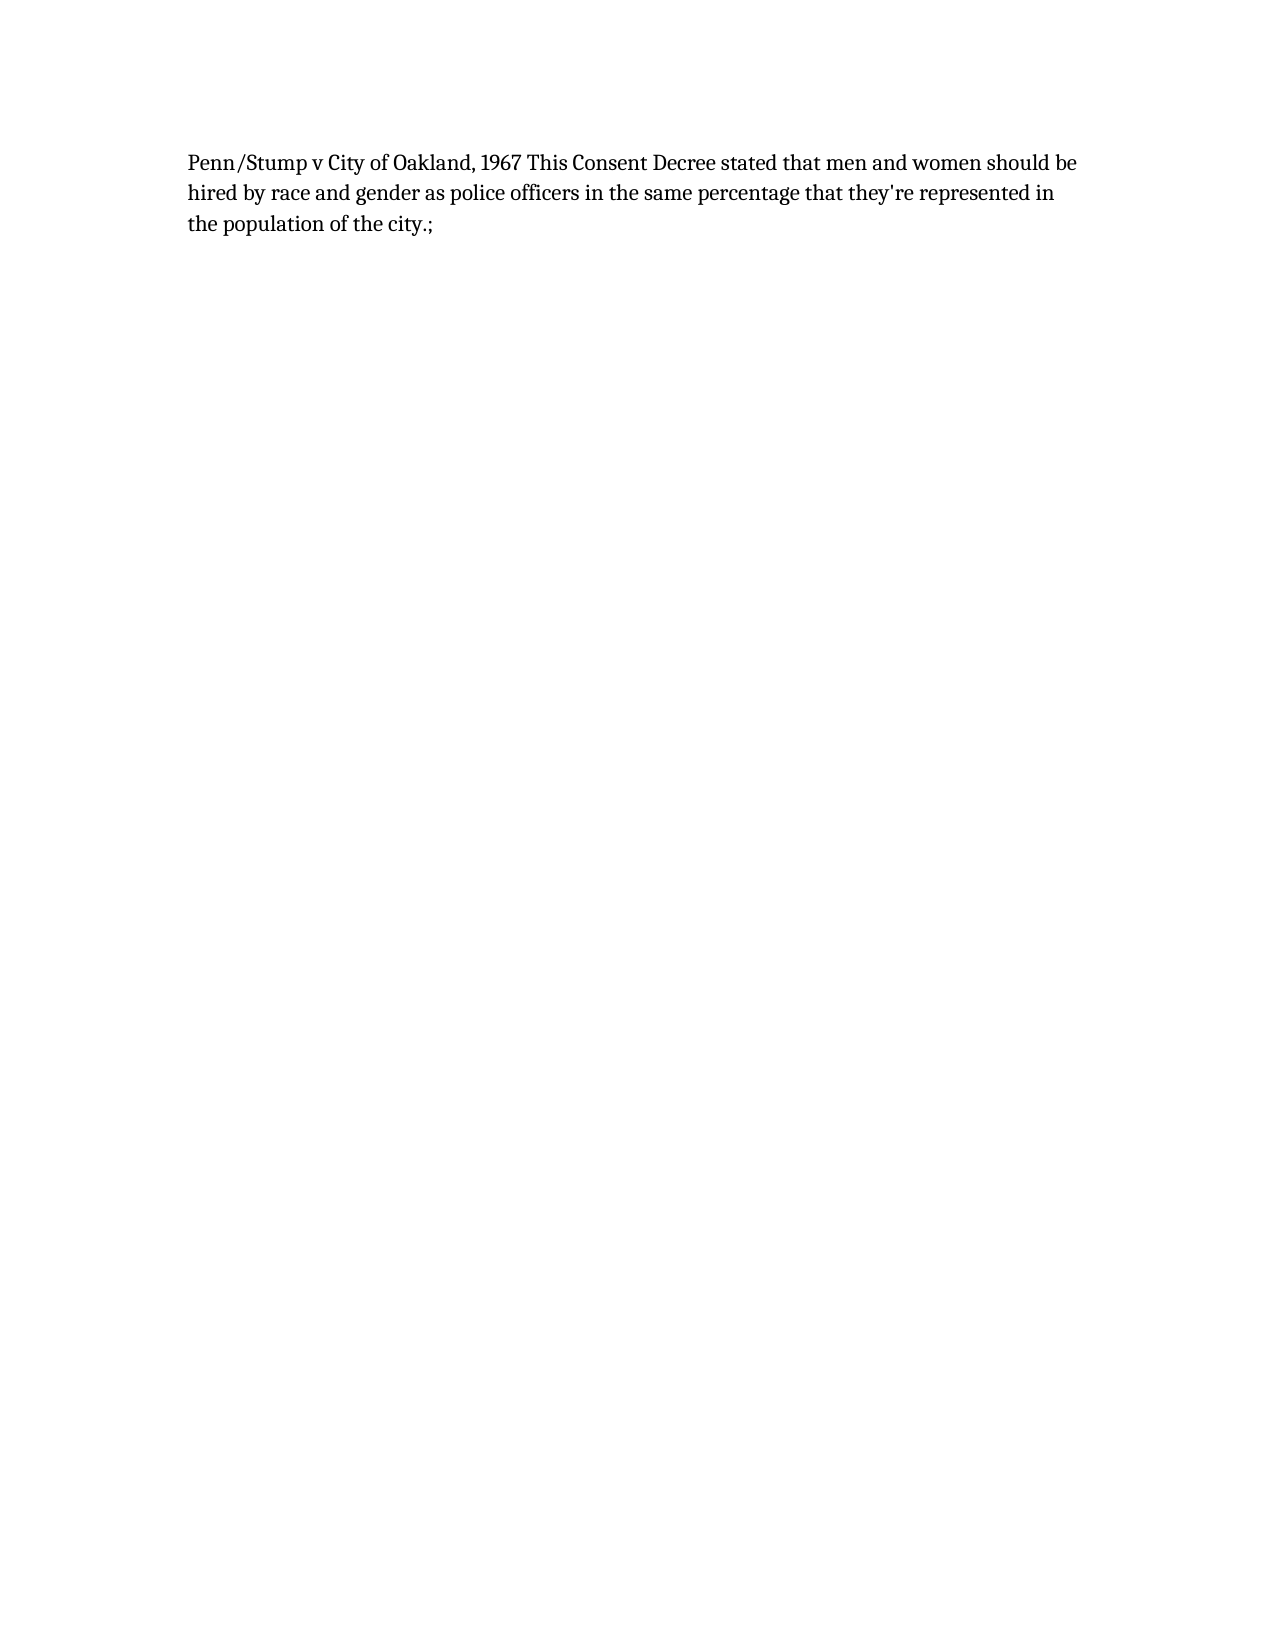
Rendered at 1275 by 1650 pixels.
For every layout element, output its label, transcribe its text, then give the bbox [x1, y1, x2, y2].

text Penn/Stump v City of Oakland, 1967 This Consent Decree stated that men and women should be hired by race and gender as police officers in the same percentage that they're represented in the population of the city.; [187, 150, 1087, 237]
